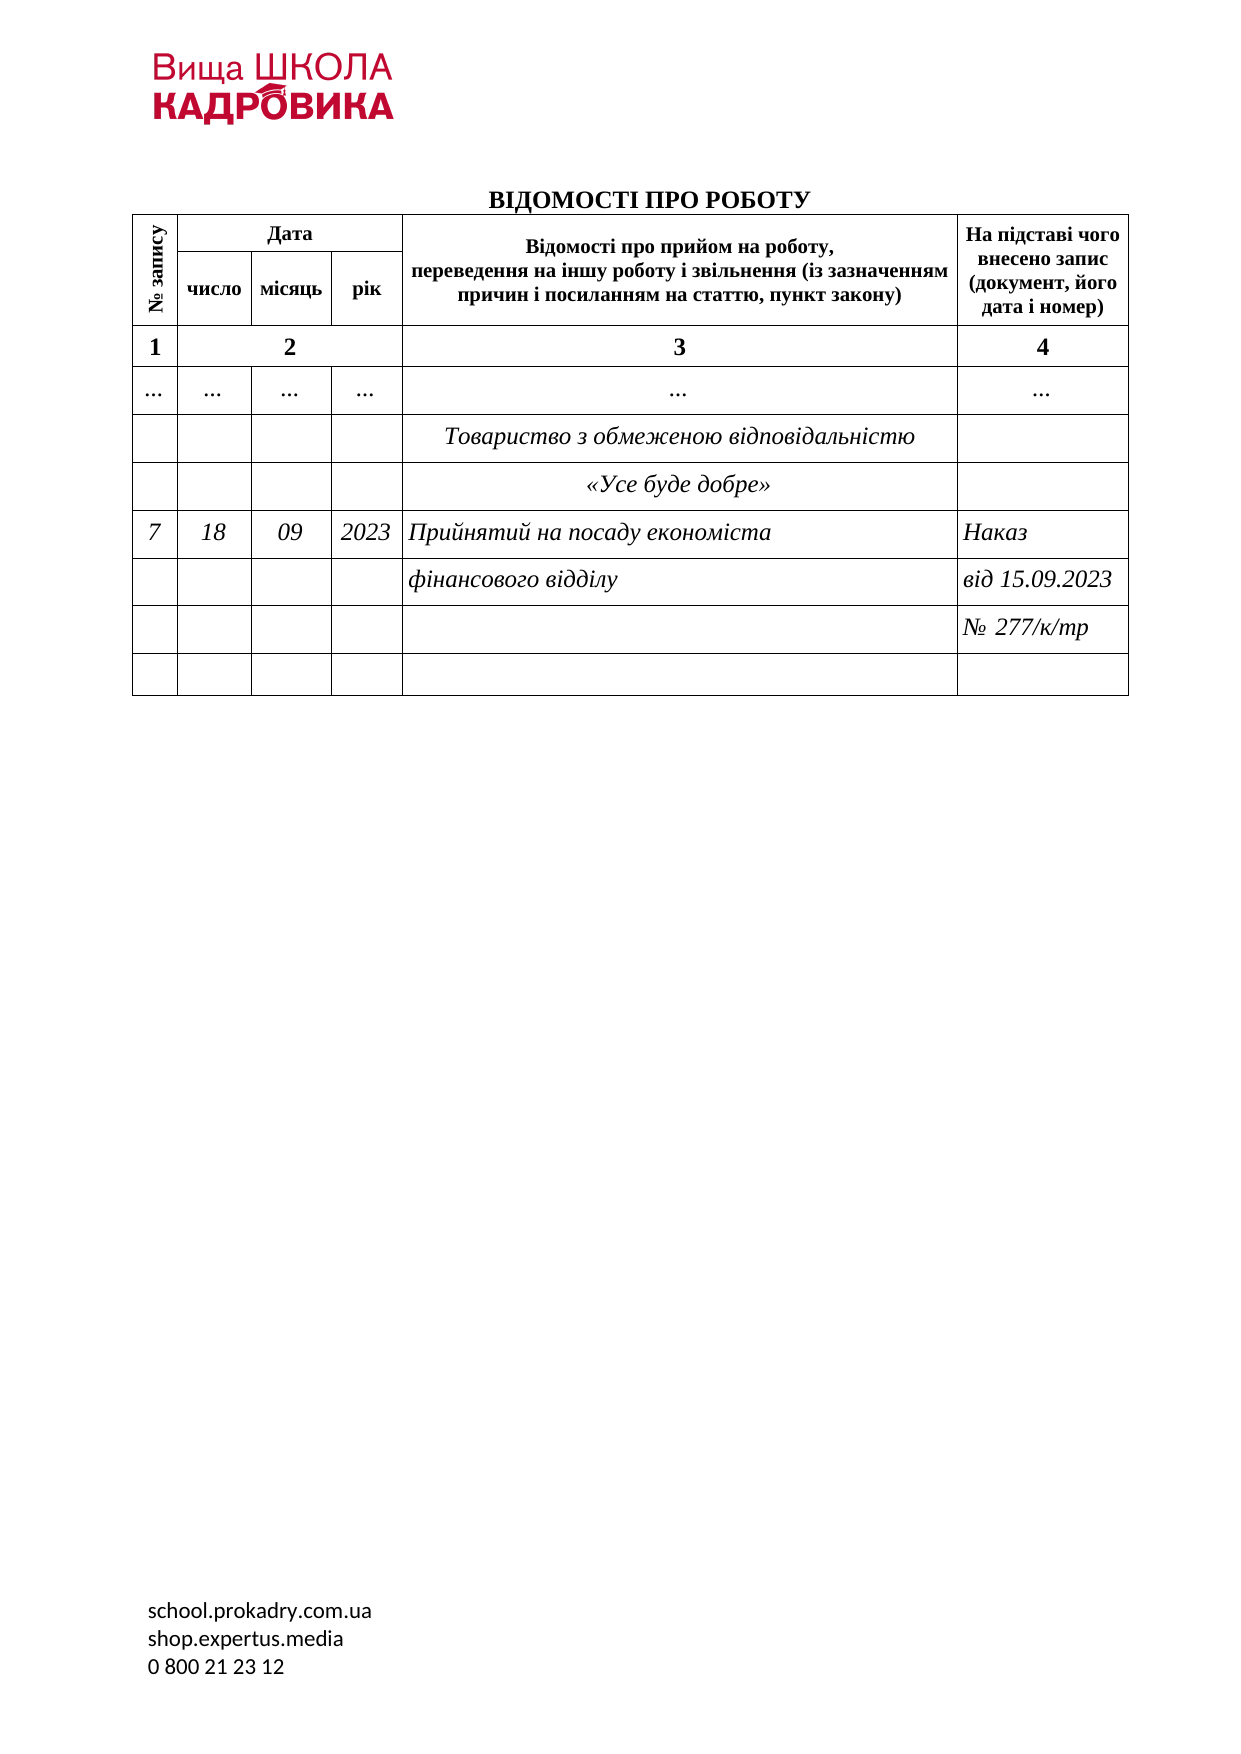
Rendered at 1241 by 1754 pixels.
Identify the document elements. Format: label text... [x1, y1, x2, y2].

table_cell [252, 415, 331, 462]
table_header Дата [178, 215, 402, 251]
table_cell «Усе буде добре» [403, 463, 957, 510]
table_cell Наказ [958, 511, 1128, 557]
table_cell [178, 463, 251, 510]
table_cell ... [178, 367, 251, 414]
table_cell 1 [133, 326, 177, 366]
table_cell місяць [252, 252, 331, 324]
table_cell 7 [133, 511, 177, 557]
table_cell [133, 654, 177, 695]
table_cell [178, 654, 251, 695]
table_cell [332, 559, 402, 605]
table_cell [178, 415, 251, 462]
table_cell ... [252, 367, 331, 414]
table_cell [252, 559, 331, 605]
table_cell Прийнятий на посаду економіста [403, 511, 957, 557]
table_cell [958, 463, 1128, 510]
table_cell [332, 415, 402, 462]
table_cell 3 [403, 326, 957, 366]
table_cell [133, 463, 177, 510]
table_cell ... [958, 367, 1128, 414]
table_cell [252, 654, 331, 695]
table_header Відомості про прийом на роботу, переведення на іншу роботу і звільнення (із зазначенням причин і посиланням на статтю, пункт закону) [403, 215, 957, 324]
table_cell [958, 654, 1128, 695]
table_header На підставі чого внесено запис (документ, його дата і номер) [958, 215, 1128, 324]
table_cell 09 [252, 511, 331, 557]
table_cell число [178, 252, 251, 324]
table_cell [403, 606, 957, 653]
table_cell 18 [178, 511, 251, 557]
table_cell [252, 463, 331, 510]
table_cell [178, 606, 251, 653]
text ВІДОМОСТІ ПРО РОБОТУ [148, 185, 1152, 214]
table_cell [178, 559, 251, 605]
table_cell 2023 [332, 511, 402, 557]
table_cell [958, 415, 1128, 462]
table_cell ... [403, 367, 957, 414]
table_cell від 15.09.2023 [958, 559, 1128, 605]
table_cell [133, 606, 177, 653]
picture [147, 44, 397, 128]
table_cell № 277/к/тр [958, 606, 1128, 653]
table_cell фінансового відділу [403, 559, 957, 605]
table_cell ... [133, 367, 177, 414]
table_cell [332, 654, 402, 695]
table_cell Товариство з обмеженою відповідальністю [403, 415, 957, 462]
table_cell [332, 606, 402, 653]
table_cell [133, 559, 177, 605]
table_cell [133, 415, 177, 462]
table_header № запису [133, 215, 177, 324]
table_cell рік [332, 252, 402, 324]
table_cell [252, 606, 331, 653]
table_cell [403, 654, 957, 695]
table_cell ... [332, 367, 402, 414]
table_cell [332, 463, 402, 510]
table_cell 2 [178, 326, 402, 366]
table_cell 4 [958, 326, 1128, 366]
